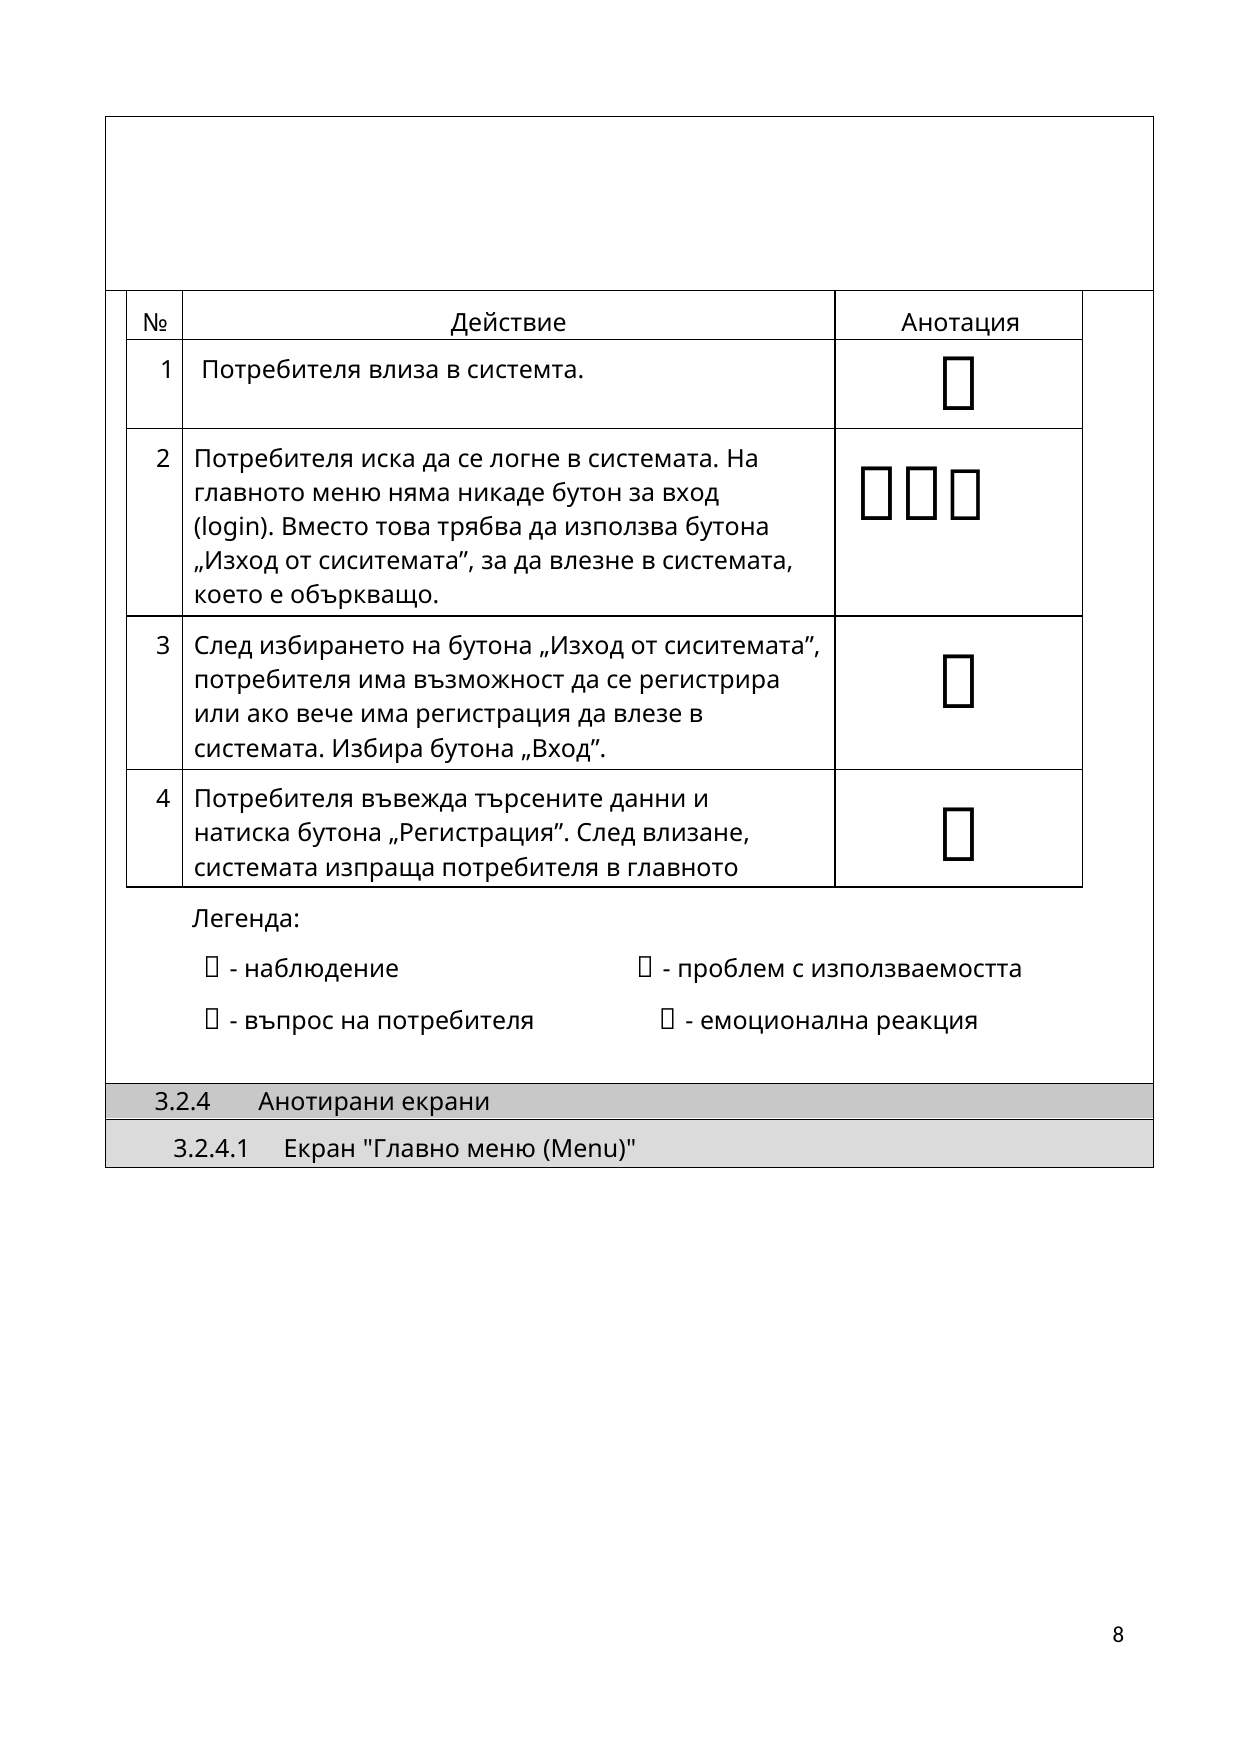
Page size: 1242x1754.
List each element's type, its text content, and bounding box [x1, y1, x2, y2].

table_cell Потребителя влиза в системта. [183, 340, 834, 428]
table_cell 3.2.4.1 Екран "Главно меню (Menu)" [106, 1120, 1153, 1167]
table_cell 1 [127, 340, 182, 428]
table_cell [1083, 291, 1153, 886]
text 8 [96, 1620, 1124, 1648]
table_cell 4 [127, 770, 182, 886]
table_cell № [127, 291, 182, 339]
table_cell [106, 291, 126, 886]
table_cell  [836, 617, 1082, 768]
table_cell Потребителя иска да се логне в системата. На главното меню няма никаде бутон за вход (login). Вместо това трябва да използва бутона „Изход от сиситемата”, за да влезне в системата, което е объркващо. [183, 429, 834, 615]
table_cell Анотация [836, 291, 1082, 339]
table_cell  [836, 429, 1082, 615]
table_cell 2 [127, 429, 182, 615]
table_header [106, 117, 1153, 290]
table_cell След избирането на бутона „Изход от сиситемата”, потребителя има възможност да се регистрира или ако вече има регистрация да влезе в системата. Избира бутона „Вход”. [183, 617, 834, 768]
table_cell Действие [183, 291, 834, 339]
table_cell Потребителя въвежда търсените данни и натиска бутона „Регистрация”. След влизане, системата изпраща потребителя в главното меню. [183, 770, 834, 886]
table_cell 3 [127, 617, 182, 768]
table_cell  [836, 770, 1082, 886]
table_cell 3.2.4 Анотирани екрани [106, 1084, 1153, 1118]
table_cell Легенда:  - наблюдение  - проблем с използваемостта  - въпрос на потребителя  - емоционална реакция [106, 886, 1153, 1083]
table_cell  [836, 340, 1082, 428]
